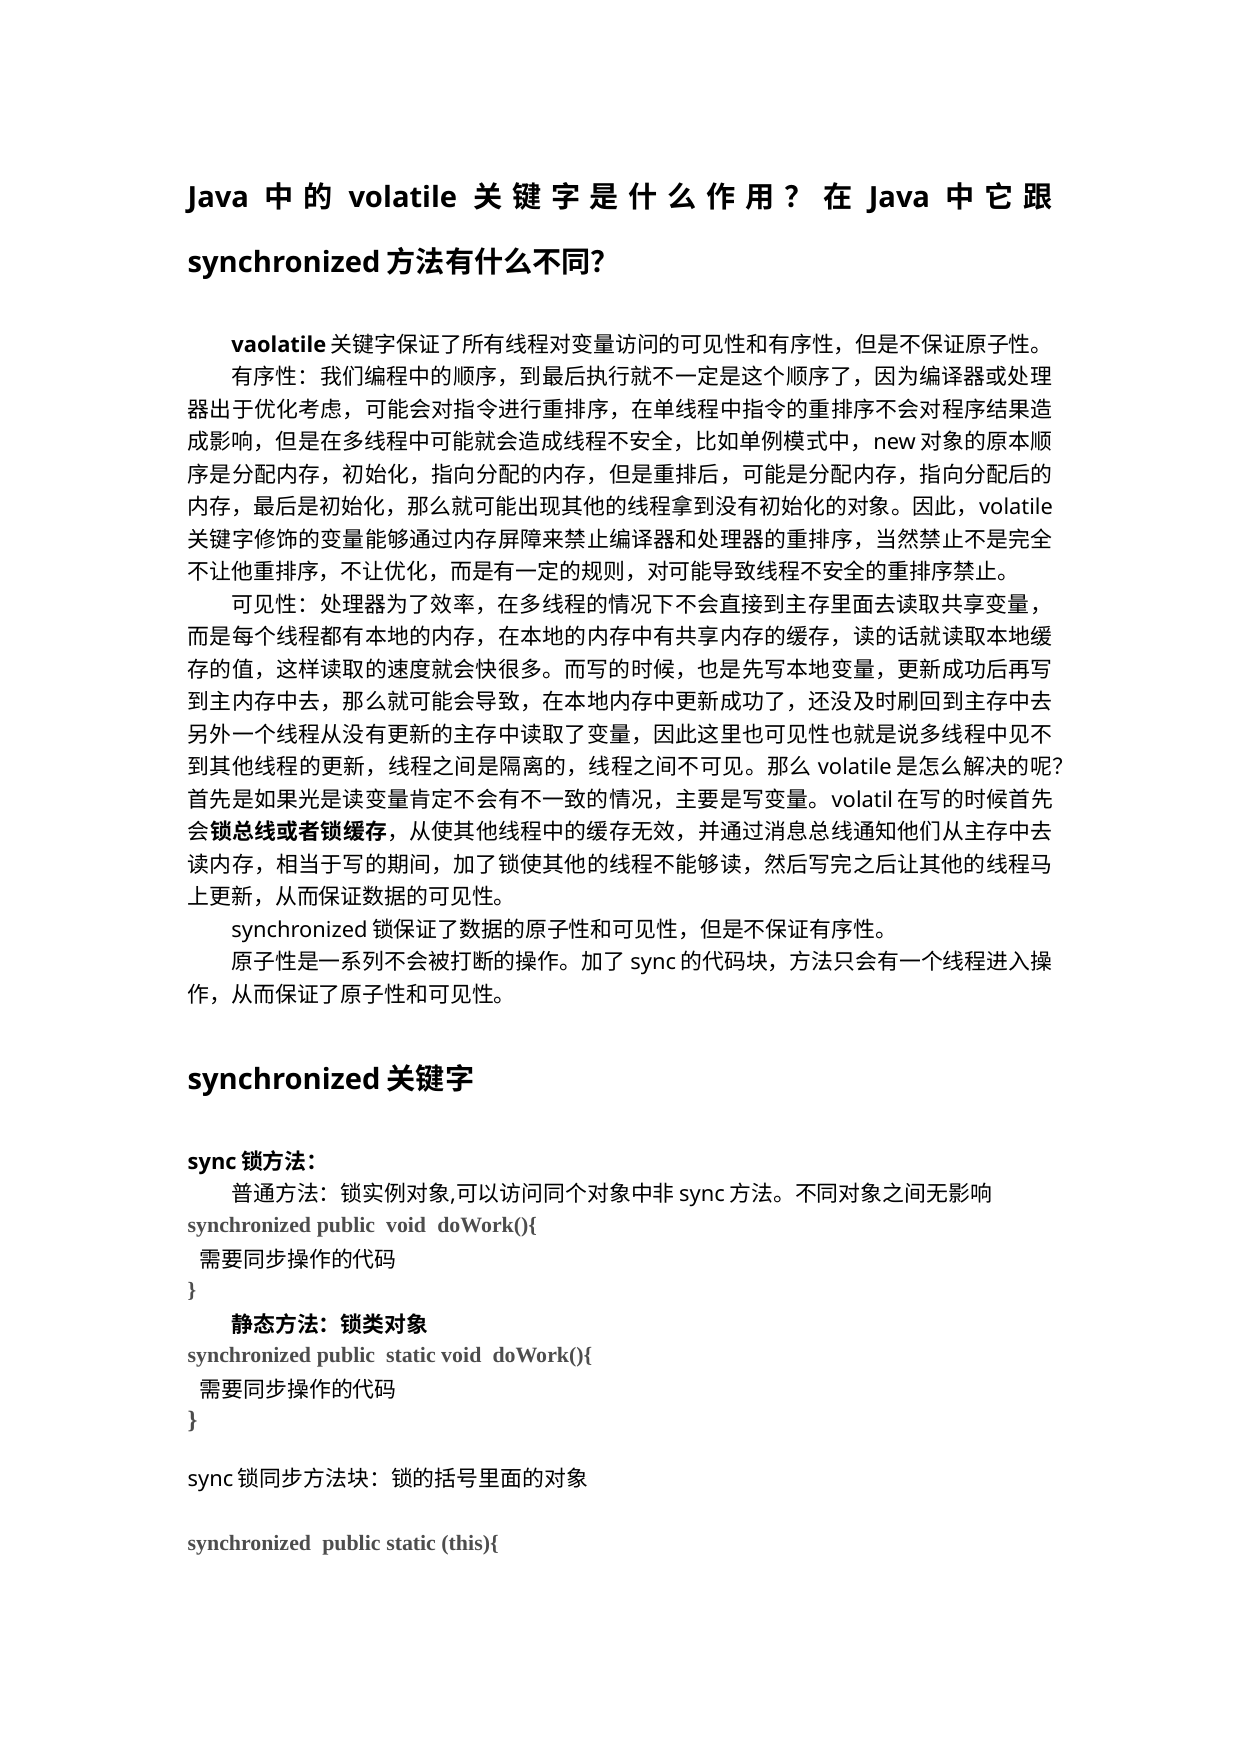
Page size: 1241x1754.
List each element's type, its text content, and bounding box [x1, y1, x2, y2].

text 可见性：处理器为了效率，在多线程的情况下不会直接到主存里面去读取共享变量，而是每个线程都有本地的内存，在本地的内存中有共享内存的缓存，读的话就读取本地缓存的值，这样读取的速度就会快很多。而写的时候，也是先写本地变量，更新成功后再写到主内存中去，那么就可能会导致，在本地内存中更新成功了，还没及时刷回到主存中去，另外一个线程从没有更新的主存中读取了变量，因此这里也可见性也就是说多线程中见不到其他线程的更新，线程之间是隔离的，线程之间不可见。那么volatile是怎么解决的呢？首先是如果光是读变量肯定不会有不一致的情况，主要是写变量。volatil在写的时候首先会锁总线或者锁缓存，从使其他线程中的缓存无效，并通过消息总线通知他们从主存中去读内存，相当于写的期间，加了锁使其他的线程不能够读，然后写完之后让其他的线程马上更新，从而保证数据的可见性。 [187, 586, 1053, 911]
text } [187, 1274, 1053, 1306]
text sync锁方法： [187, 1144, 1053, 1176]
text 原子性是一系列不会被打断的操作。加了sync的代码块，方法只会有一个线程进入操作，从而保证了原子性和可见性。 [187, 944, 1053, 1009]
text synchronized public static void doWork(){ [187, 1339, 1053, 1371]
text } [187, 1404, 1053, 1436]
text 需要同步操作的代码 [187, 1241, 1053, 1274]
text synchronized public void doWork(){ [187, 1209, 1053, 1241]
text synchronized锁保证了数据的原子性和可见性，但是不保证有序性。 [187, 911, 1053, 944]
subtitle synchronized关键字 [187, 1044, 1053, 1109]
subtitle Java中的volatile关键字是什么作用？在Java中它跟synchronized方法有什么不同？ [187, 162, 1053, 292]
text sync锁同步方法块：锁的括号里面的对象 [187, 1461, 1053, 1494]
text 有序性：我们编程中的顺序，到最后执行就不一定是这个顺序了，因为编译器或处理器出于优化考虑，可能会对指令进行重排序，在单线程中指令的重排序不会对程序结果造成影响，但是在多线程中可能就会造成线程不安全，比如单例模式中，new对象的原本顺序是分配内存，初始化，指向分配的内存，但是重排后，可能是分配内存，指向分配后的内存，最后是初始化，那么就可能出现其他的线程拿到没有初始化的对象。因此，volatile关键字修饰的变量能够通过内存屏障来禁止编译器和处理器的重排序，当然禁止不是完全不让他重排序，不让优化，而是有一定的规则，对可能导致线程不安全的重排序禁止。 [187, 359, 1053, 586]
text synchronized public static (this){ [187, 1526, 1053, 1559]
text 需要同步操作的代码 [187, 1371, 1053, 1404]
text vaolatile关键字保证了所有线程对变量访问的可见性和有序性，但是不保证原子性。 [187, 326, 1053, 359]
text 普通方法：锁实例对象,可以访问同个对象中非sync方法。不同对象之间无影响 [187, 1176, 1053, 1209]
text 静态方法：锁类对象 [187, 1306, 1053, 1339]
